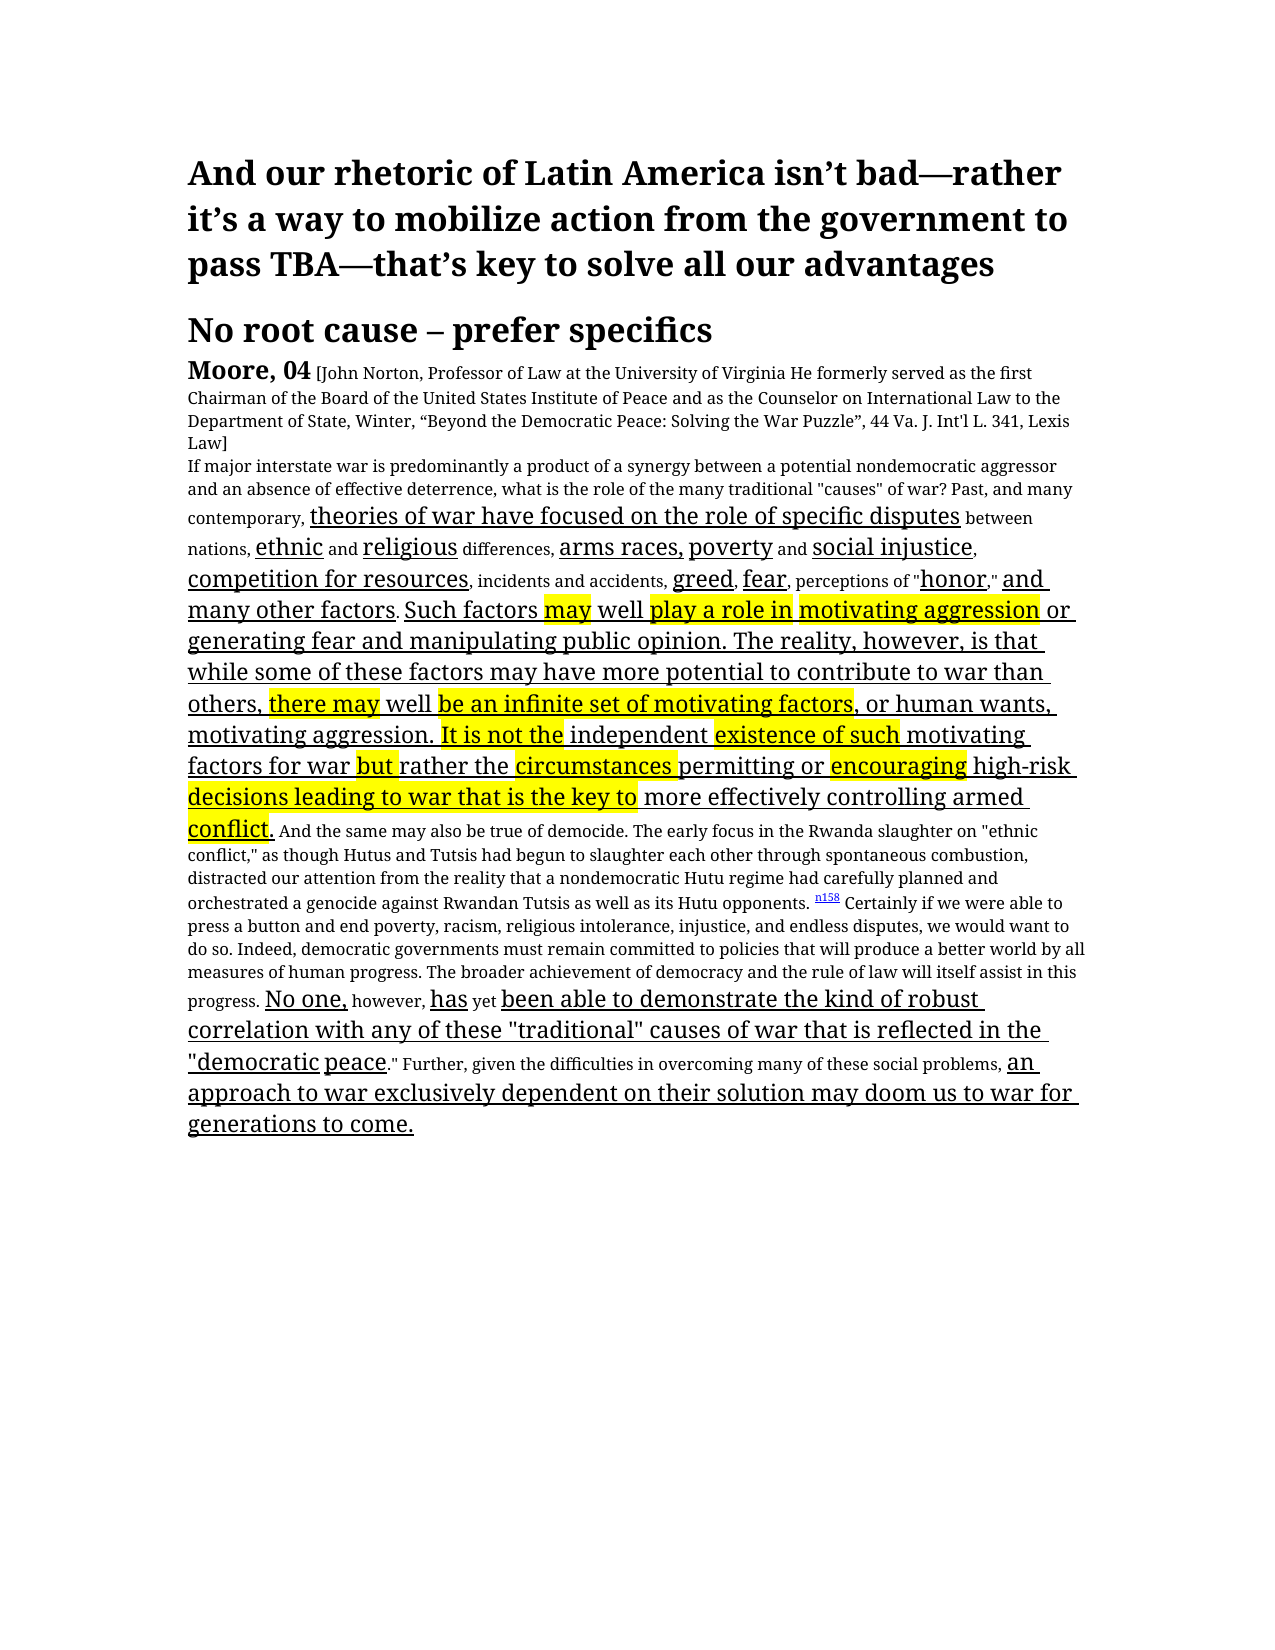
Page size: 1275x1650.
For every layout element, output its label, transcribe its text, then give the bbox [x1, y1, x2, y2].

text Moore, 04 [John Norton, Professor of Law at the University of Virginia He formerly served as the first Chairman of the Board of the United States Institute of Peace and as the Counselor on International Law to the Department of State, Winter, “Beyond the Democratic Peace: Solving the War Puzzle”, 44 Va. J. Int'l L. 341, Lexis Law] [187, 352, 1087, 455]
subtitle And our rhetoric of Latin America isn’t bad—rather it’s a way to mobilize action from the government to pass TBA—that’s key to solve all our advantages [187, 150, 1087, 286]
text If major interstate war is predominantly a product of a synergy between a potential nondemocratic aggressor and an absence of effective deterrence, what is the role of the many traditional "causes" of war? Past, and many contemporary, theories of war have focused on the role of specific disputes between nations, ethnic and religious differences, arms races, poverty and social injustice, competition for resources, incidents and accidents, greed, fear, perceptions of "honor," and many other factors. Such factors may well play a role in motivating aggression or generating fear and manipulating public opinion. The reality, however, is that while some of these factors may have more potential to contribute to war than others, there may well be an infinite set of motivating factors, or human wants, motivating aggression. It is not the independent existence of such motivating factors for war but rather the circumstances permitting or encouraging high-risk decisions leading to war that is the key to more effectively controlling armed conflict. And the same may also be true of democide. The early focus in the Rwanda slaughter on "ethnic conflict," as though Hutus and Tutsis had begun to slaughter each other through spontaneous combustion, distracted our attention from the reality that a nondemocratic Hutu regime had carefully planned and orchestrated a genocide against Rwandan Tutsis as well as its Hutu opponents. n158 Certainly if we were able to press a button and end poverty, racism, religious intolerance, injustice, and endless disputes, we would want to do so. Indeed, democratic governments must remain committed to policies that will produce a better world by all measures of human progress. The broader achievement of democracy and the rule of law will itself assist in this progress. No one, however, has yet been able to demonstrate the kind of robust correlation with any of these "traditional" causes of war that is reflected in the "democratic peace." Further, given the difficulties in overcoming many of these social problems, an approach to war exclusively dependent on their solution may doom us to war for generations to come. [187, 455, 1087, 1139]
subtitle No root cause – prefer specifics [187, 307, 1087, 352]
